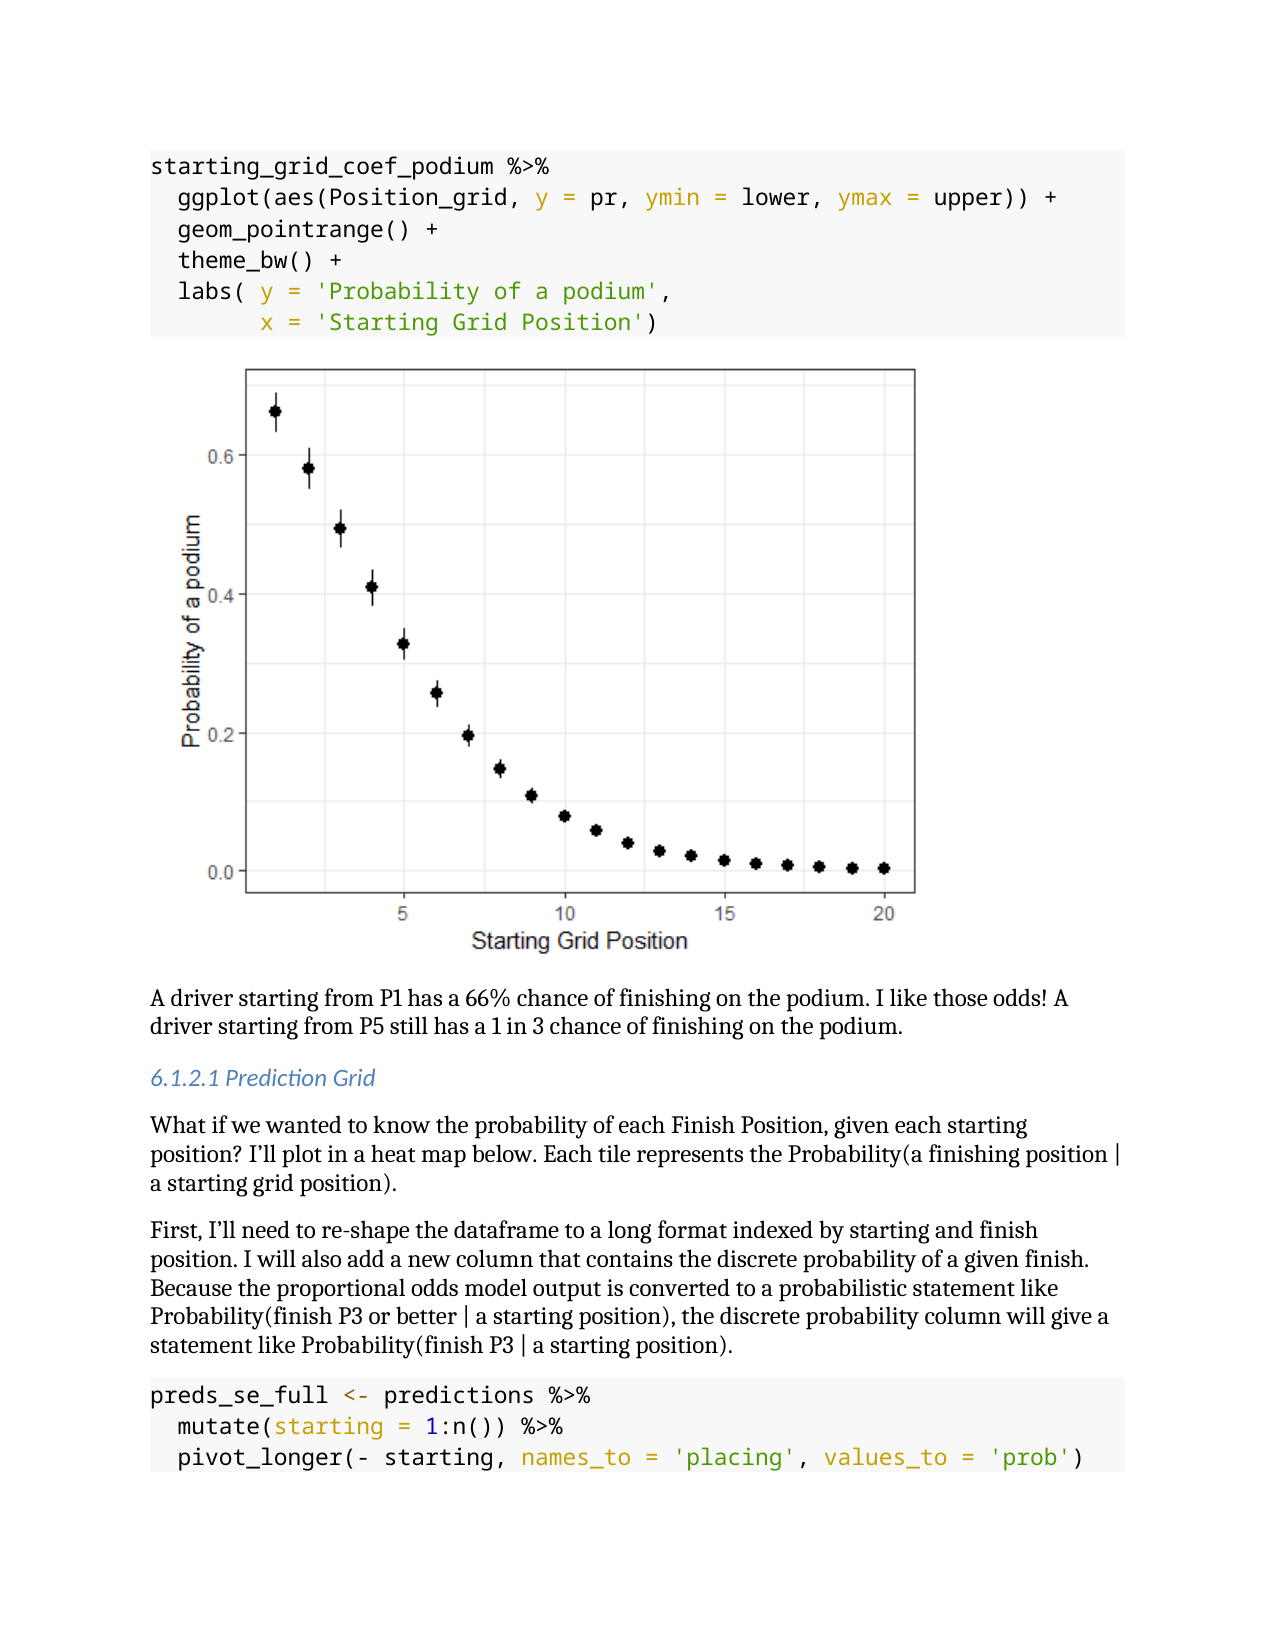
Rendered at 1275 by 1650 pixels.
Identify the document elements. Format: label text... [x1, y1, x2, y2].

text What if we wanted to know the probability of each Finish Position, given each starting position? I’ll plot in a heat map below. Each tile represents the Probability(a finishing position | a starting grid position). [150, 1111, 1125, 1197]
text A driver starting from P1 has a 66% chance of finishing on the podium. I like those odds! A driver starting from P5 still has a 1 in 3 chance of finishing on the podium. [150, 983, 1125, 1041]
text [150, 1378, 1125, 1472]
subtitle 6.1.2.1 Prediction Grid [150, 1062, 1125, 1092]
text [150, 150, 1125, 337]
text First, I’ll need to re-shape the dataframe to a long format indexed by starting and finish position. I will also add a new column that contains the discrete probability of a given finish. Because the proportional odds model output is converted to a probabilistic statement like Probability(finish P3 or better | a starting position), the discrete probability column will give a statement like Probability(finish P3 | a starting position). [150, 1216, 1125, 1360]
picture [168, 358, 927, 965]
